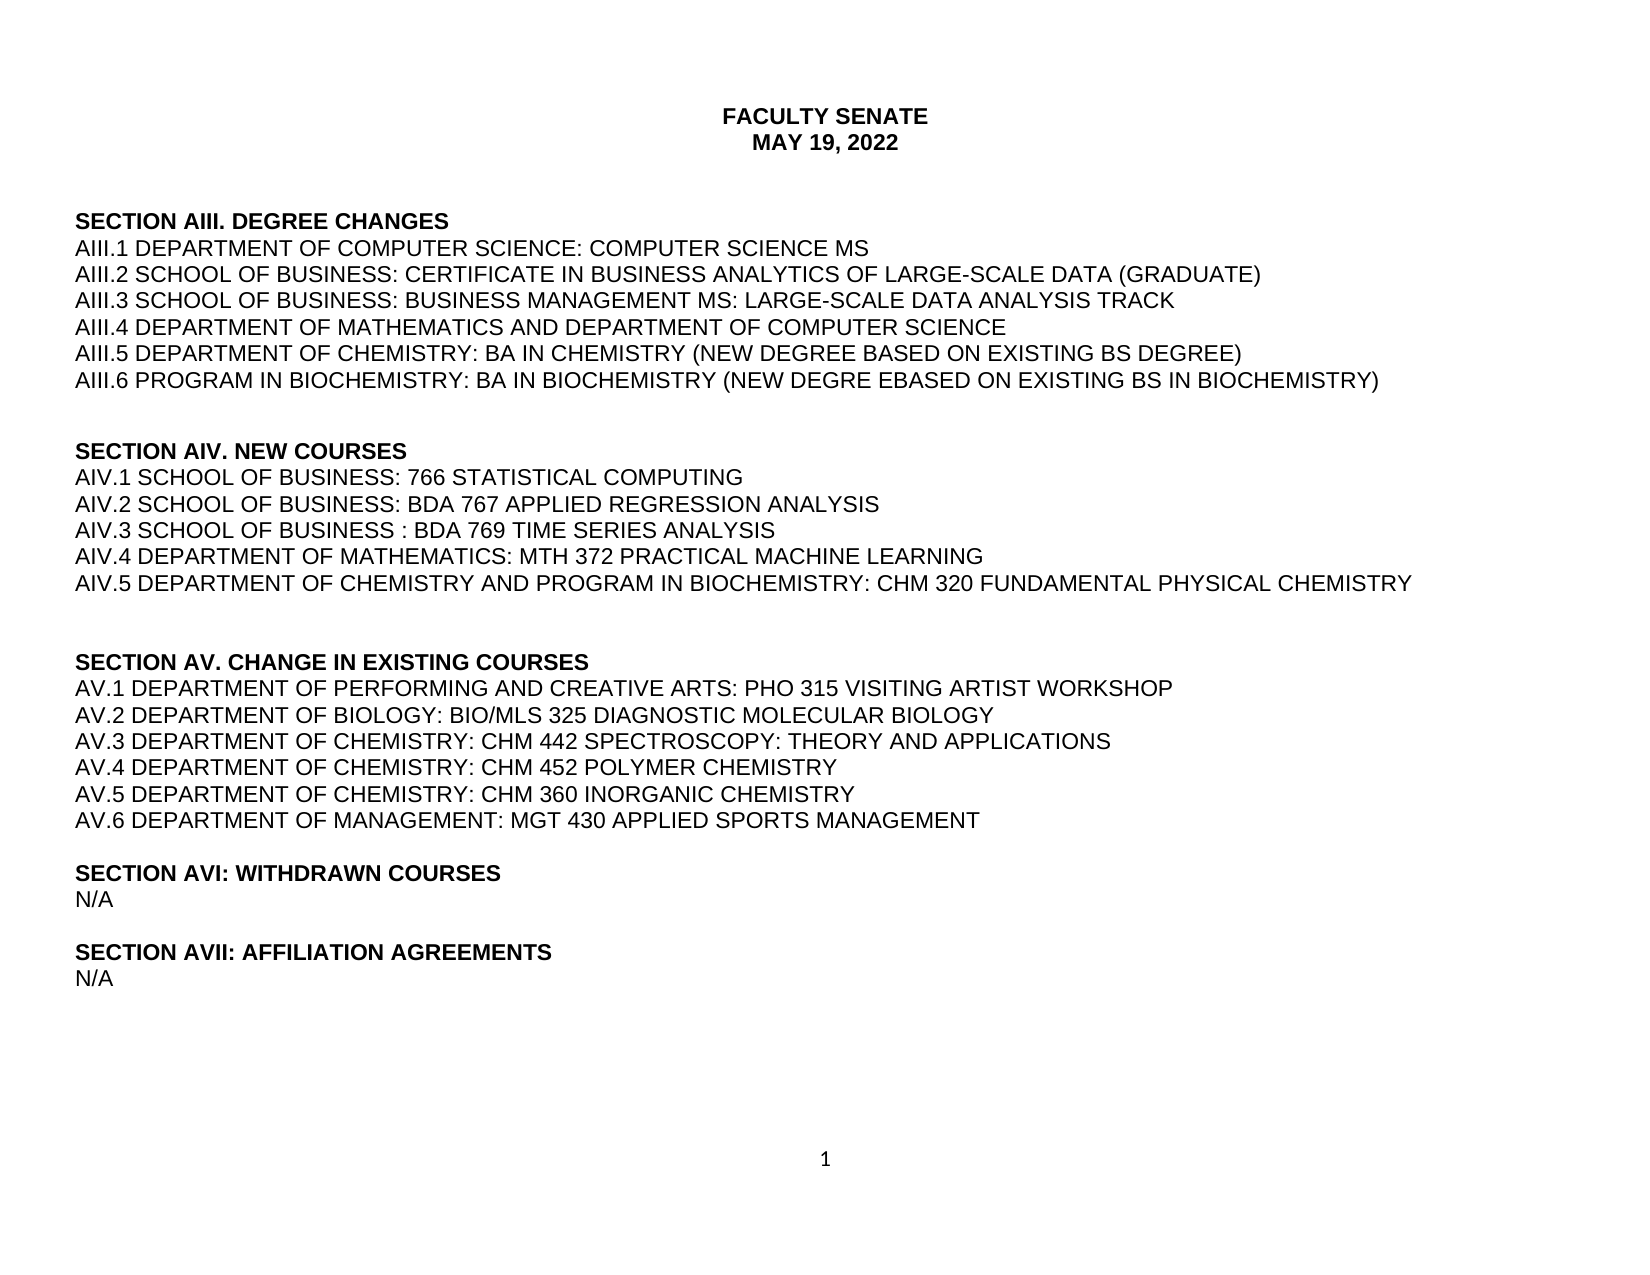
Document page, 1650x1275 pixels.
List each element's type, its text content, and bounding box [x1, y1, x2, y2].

text SECTION AIII. DEGREE CHANGES [75, 208, 1575, 235]
text FACULTY SENATE [75, 103, 1575, 129]
text AIII.6 PROGRAM IN BIOCHEMISTRY: BA IN BIOCHEMISTRY (NEW DEGRE EBASED ON EXISTING BS IN BIOCHEMISTRY) [75, 367, 1575, 393]
text AIV.1 SCHOOL OF BUSINESS: 766 STATISTICAL COMPUTING [75, 464, 1575, 491]
text AIII.4 DEPARTMENT OF MATHEMATICS AND DEPARTMENT OF COMPUTER SCIENCE [75, 314, 1575, 340]
text AV.2 DEPARTMENT OF BIOLOGY: BIO/MLS 325 DIAGNOSTIC MOLECULAR BIOLOGY [75, 702, 1575, 728]
text AIV.5 DEPARTMENT OF CHEMISTRY AND PROGRAM IN BIOCHEMISTRY: CHM 320 FUNDAMENTAL PHYSICAL CHEMISTRY [75, 570, 1575, 596]
text AIV.3 SCHOOL OF BUSINESS : BDA 769 TIME SERIES ANALYSIS [75, 517, 1575, 543]
text AIV.2 SCHOOL OF BUSINESS: BDA 767 APPLIED REGRESSION ANALYSIS [75, 491, 1575, 517]
text SECTION AVI: WITHDRAWN COURSES [75, 860, 1575, 886]
text AIII.5 DEPARTMENT OF CHEMISTRY: BA IN CHEMISTRY (NEW DEGREE BASED ON EXISTING BS DEGREE) [75, 340, 1575, 367]
text AIII.1 DEPARTMENT OF COMPUTER SCIENCE: COMPUTER SCIENCE MS [75, 235, 1575, 261]
text AV.4 DEPARTMENT OF CHEMISTRY: CHM 452 Polymer Chemistry [75, 754, 1575, 781]
text AV.1 DEPARTMENT OF PERFORMING AND CREATIVE ARTS: PHO 315 VISITING ARTIST WORKSHOP [75, 675, 1575, 702]
text AV.6 DEPARTMENT OF MANAGEMENT: MGT 430 APPLIED SPORTS MANAGEMENT [75, 807, 1575, 833]
text AIII.3 SCHOOL OF BUSINESS: BUSINESS MANAGEMENT MS: LARGE-SCALE DATA ANALYSIS TRACK [75, 287, 1575, 314]
text SECTION AIV. NEW COURSES [75, 438, 1575, 464]
text MAY 19, 2022 [75, 129, 1575, 156]
text AV.3 DEPARTMENT OF CHEMISTRY: CHM 442 Spectroscopy: Theory and Applications [75, 728, 1575, 754]
text AIV.4 DEPARTMENT OF MATHEMATICS: MTH 372 PRACTICAL MACHINE LEARNING [75, 543, 1575, 570]
text AV.5 DEPARTMENT OF CHEMISTRY: CHM 360 INORGANIC CHEMISTRY [75, 781, 1575, 807]
text SECTION AV. CHANGE IN EXISTING COURSES [75, 649, 1575, 675]
text AIII.2 SCHOOL OF BUSINESS: CERTIFICATE IN BUSINESS ANALYTICS OF LARGE-SCALE DATA (GRADUATE) [75, 261, 1575, 287]
text N/A [75, 886, 1575, 912]
text N/A [75, 965, 1575, 991]
text SECTION AVII: AFFILIATION AGREEMENTS [75, 939, 1575, 965]
